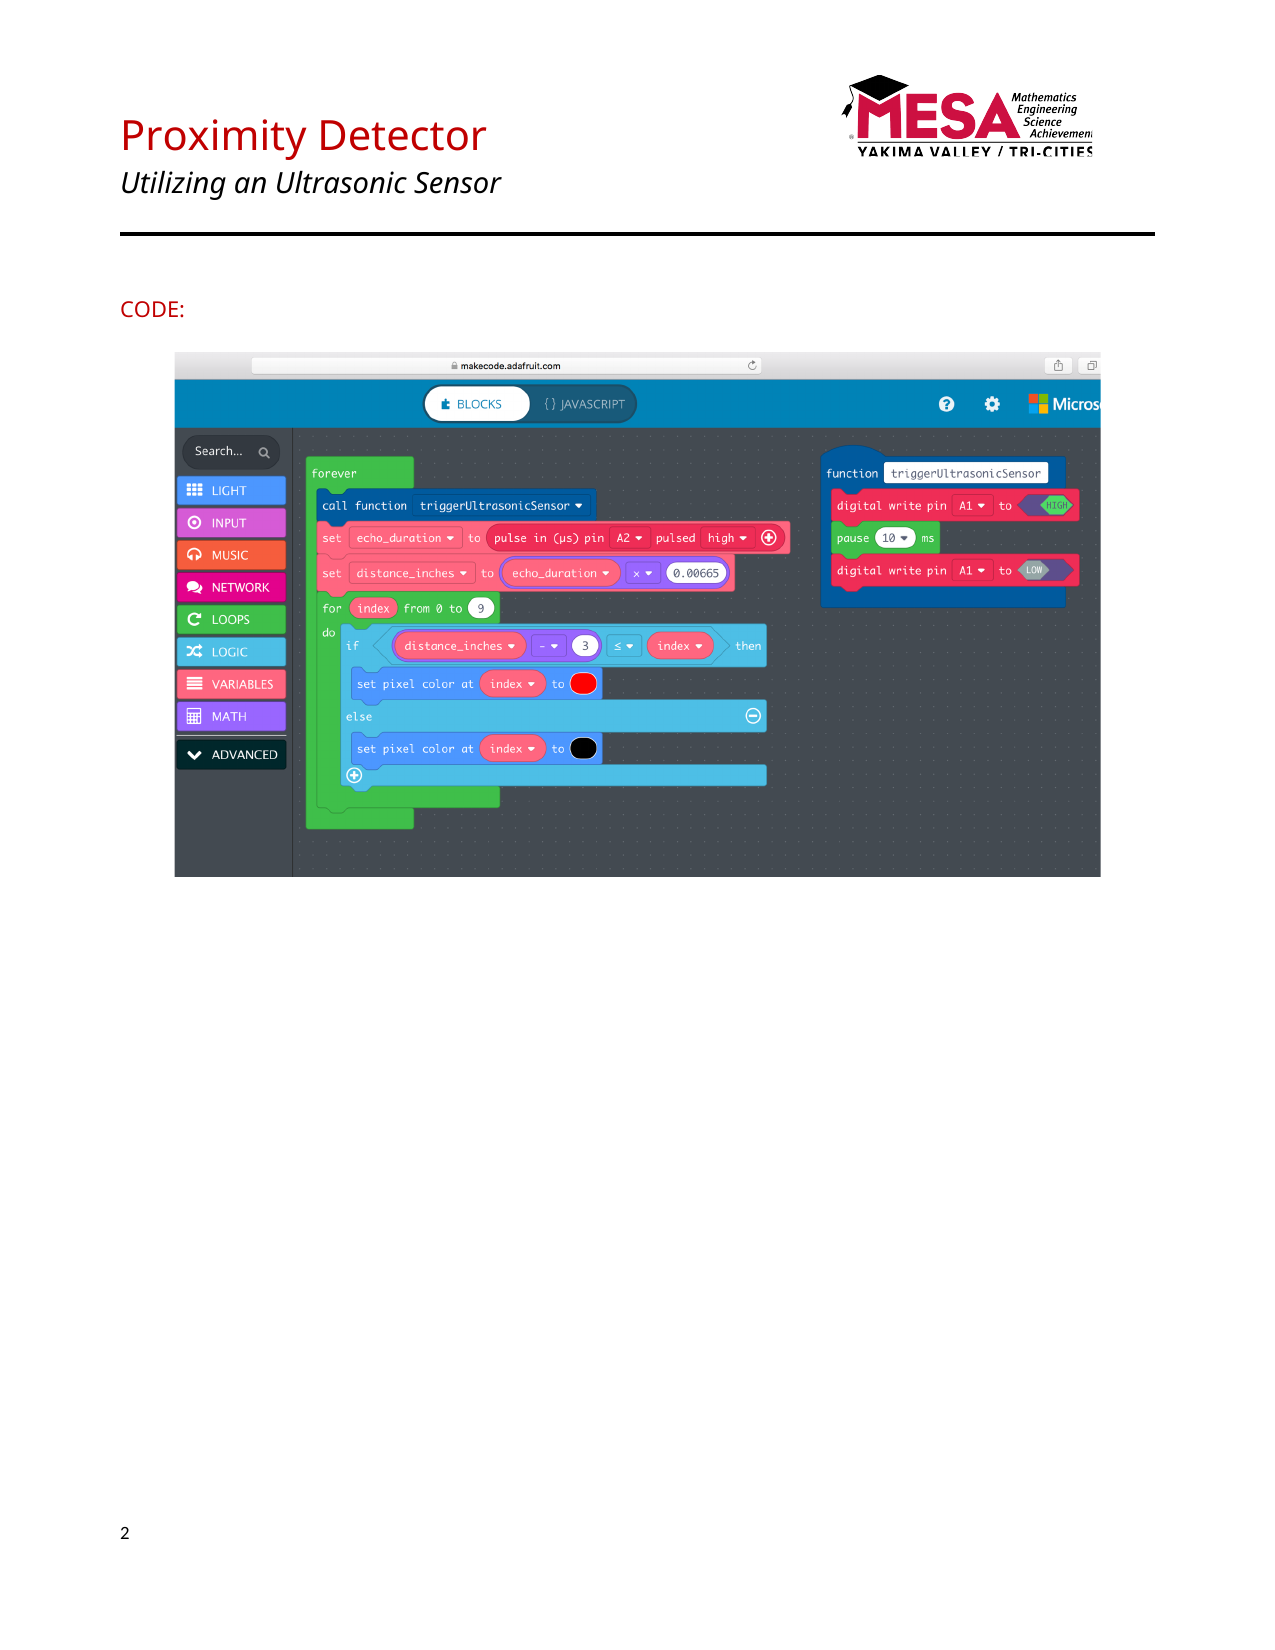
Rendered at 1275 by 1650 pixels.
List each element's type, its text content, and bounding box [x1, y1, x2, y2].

text CODE: [120, 294, 1155, 324]
picture [174, 352, 1101, 379]
picture [840, 75, 1093, 157]
picture [174, 428, 1101, 877]
picture [423, 385, 636, 422]
picture [1054, 398, 1058, 409]
picture [940, 397, 954, 411]
picture [1029, 394, 1048, 413]
picture [985, 397, 999, 411]
picture [1062, 398, 1073, 409]
